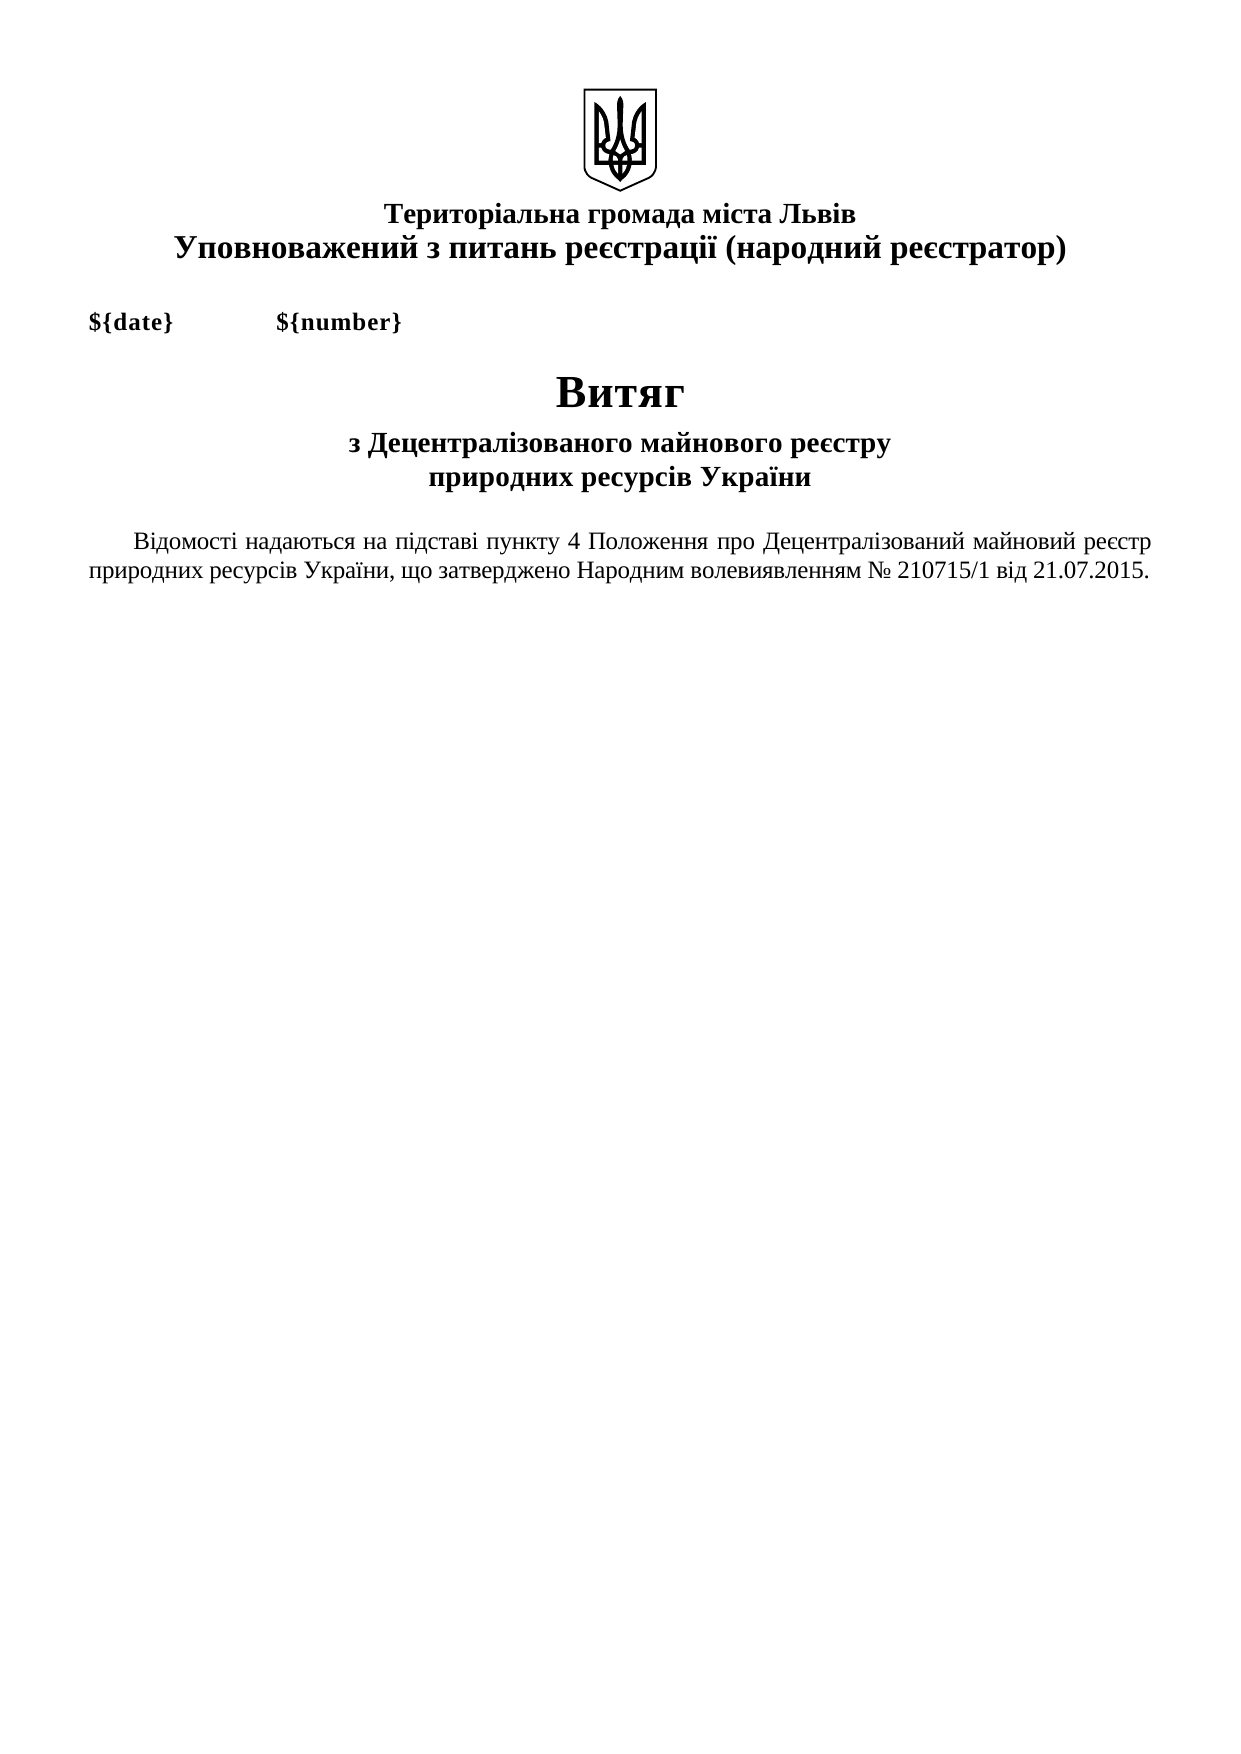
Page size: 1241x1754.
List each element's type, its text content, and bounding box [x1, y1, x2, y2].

text Витяг [89, 364, 1152, 417]
text ${date} ${number} [89, 307, 1152, 336]
text Відомості надаються на підставі пункту 4 Положення про Децентралізований майновий реєстр природних ресурсів України, що затверджено Народним волевиявленням № 210715/1 від 21.07.2015. [89, 526, 1152, 584]
text Уповноважений з питань реєстрації (народний реєстратор) [89, 230, 1152, 266]
text з Децентралізованого майнового реєстру природних ресурсів України [89, 426, 1152, 493]
text Територіальна громада міста Львів [89, 198, 1152, 230]
